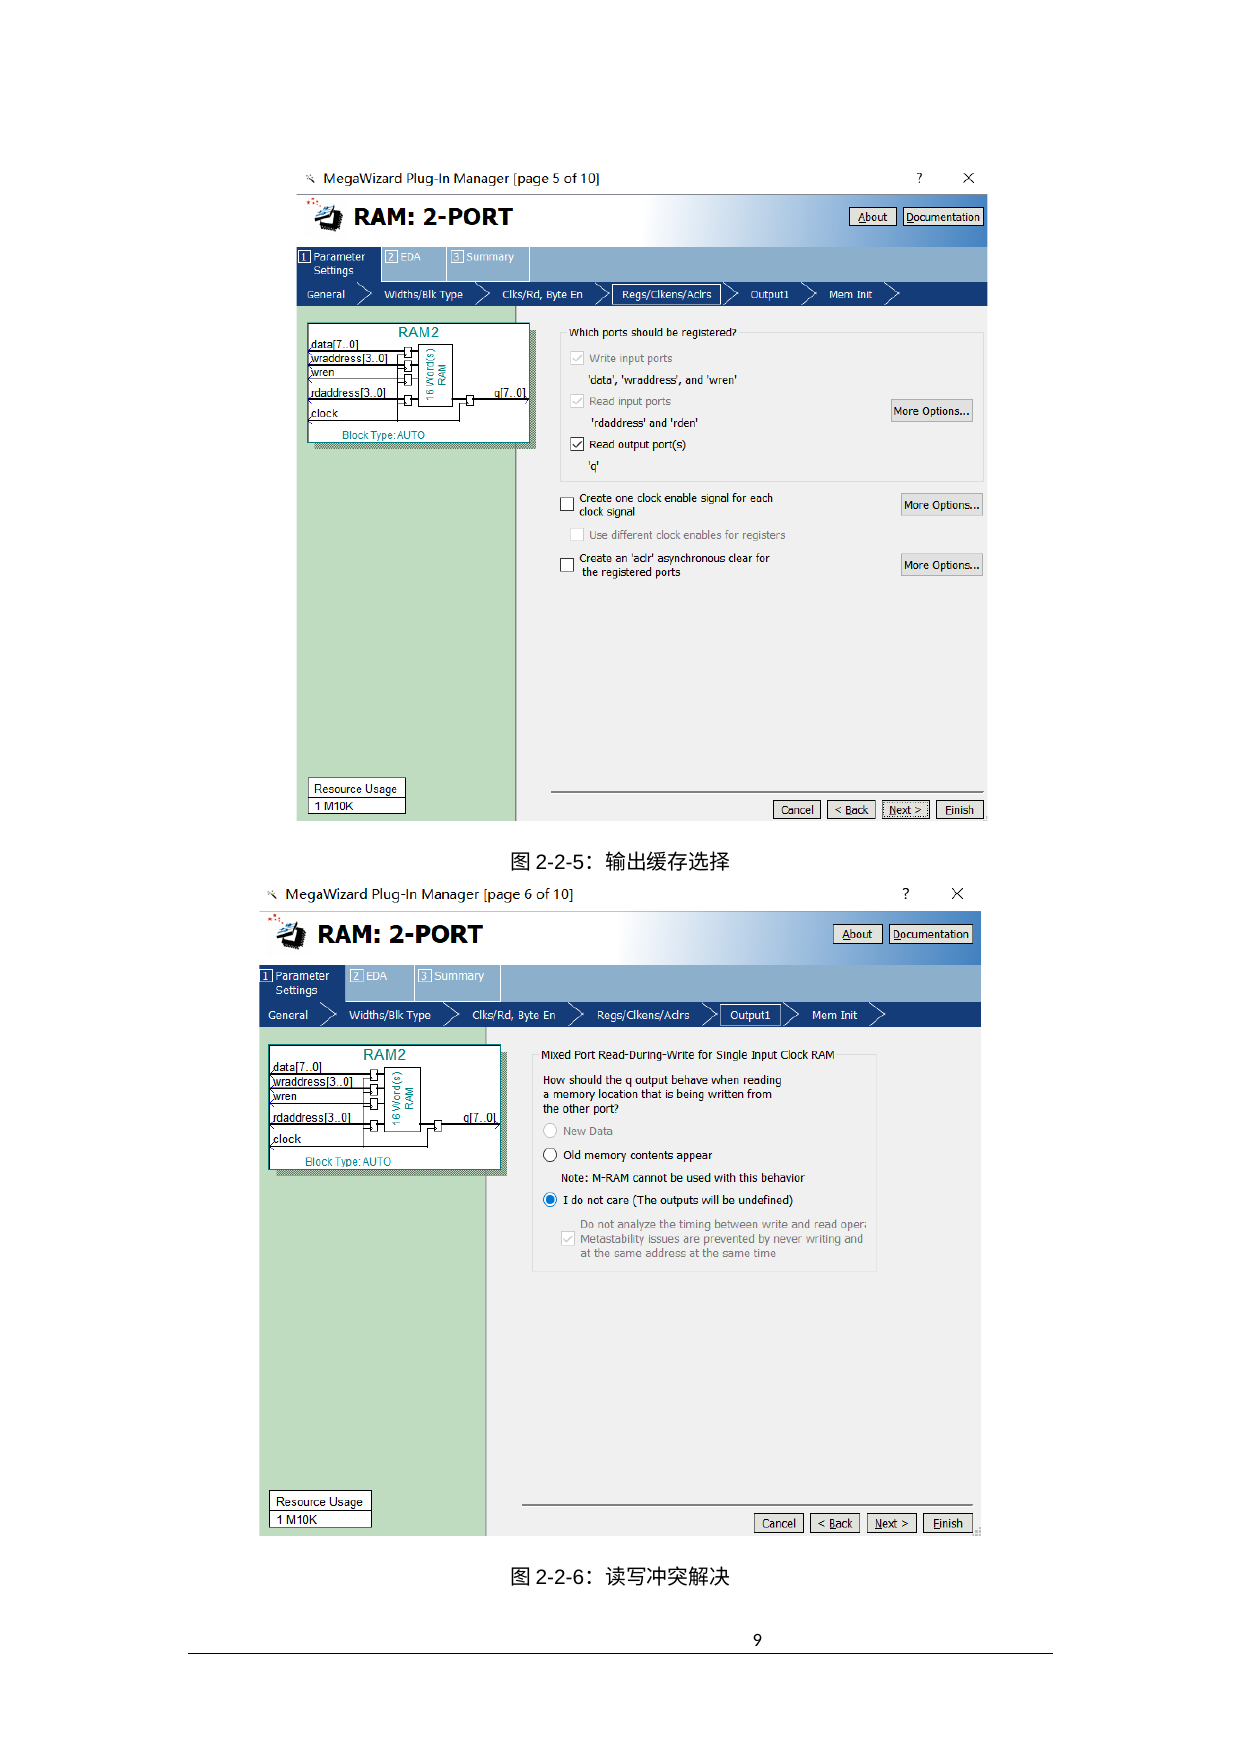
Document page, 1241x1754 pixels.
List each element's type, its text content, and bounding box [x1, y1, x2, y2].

picture [296, 162, 988, 821]
list 图2-2-6：读写冲突解决 [187, 1559, 1053, 1592]
picture [259, 877, 981, 1536]
list 图2-2-5：输出缓存选择 [187, 844, 1053, 877]
